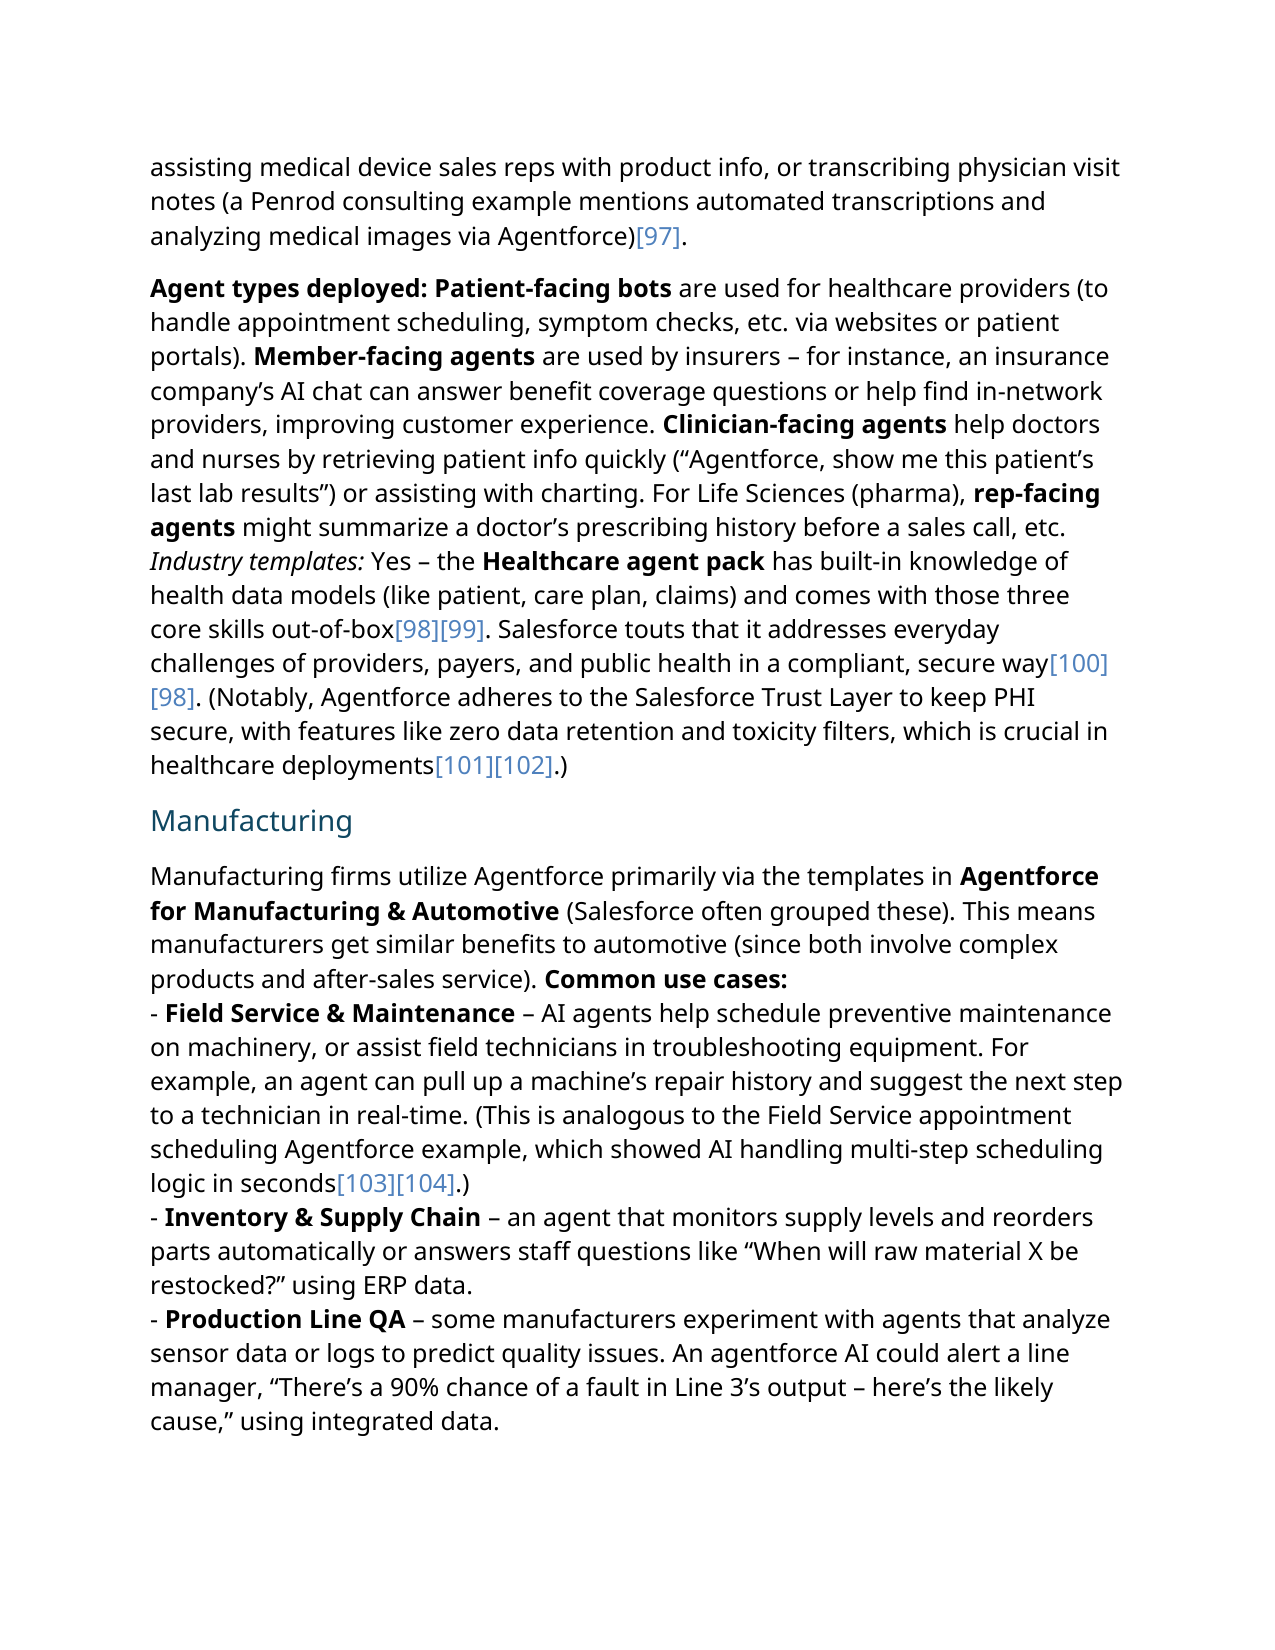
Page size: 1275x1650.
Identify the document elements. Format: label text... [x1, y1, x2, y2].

subtitle Manufacturing [150, 801, 1125, 840]
text Agent types deployed: Patient-facing bots are used for healthcare providers (to handle appointment scheduling, symptom checks, etc. via websites or patient portals). Member-facing agents are used by insurers – for instance, an insurance company’s AI chat can answer benefit coverage questions or help find in-network providers, improving customer experience. Clinician-facing agents help doctors and nurses by retrieving patient info quickly (“Agentforce, show me this patient’s last lab results”) or assisting with charting. For Life Sciences (pharma), rep-facing agents might summarize a doctor’s prescribing history before a sales call, etc. Industry templates: Yes – the Healthcare agent pack has built-in knowledge of health data models (like patient, care plan, claims) and comes with those three core skills out-of-box[98][99]. Salesforce touts that it addresses everyday challenges of providers, payers, and public health in a compliant, secure way[100][98]. (Notably, Agentforce adheres to the Salesforce Trust Layer to keep PHI secure, with features like zero data retention and toxicity filters, which is crucial in healthcare deployments[101][102].) [150, 271, 1125, 782]
text Manufacturing firms utilize Agentforce primarily via the templates in Agentforce for Manufacturing & Automotive (Salesforce often grouped these). This means manufacturers get similar benefits to automotive (since both involve complex products and after-sales service). Common use cases: - Field Service & Maintenance – AI agents help schedule preventive maintenance on machinery, or assist field technicians in troubleshooting equipment. For example, an agent can pull up a machine’s repair history and suggest the next step to a technician in real-time. (This is analogous to the Field Service appointment scheduling Agentforce example, which showed AI handling multi-step scheduling logic in seconds[103][104].) - Inventory & Supply Chain – an agent that monitors supply levels and reorders parts automatically or answers staff questions like “When will raw material X be restocked?” using ERP data. - Production Line QA – some manufacturers experiment with agents that analyze sensor data or logs to predict quality issues. An agentforce AI could alert a line manager, “There’s a 90% chance of a fault in Line 3’s output – here’s the likely cause,” using integrated data. [150, 859, 1125, 1438]
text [150, 150, 1125, 252]
